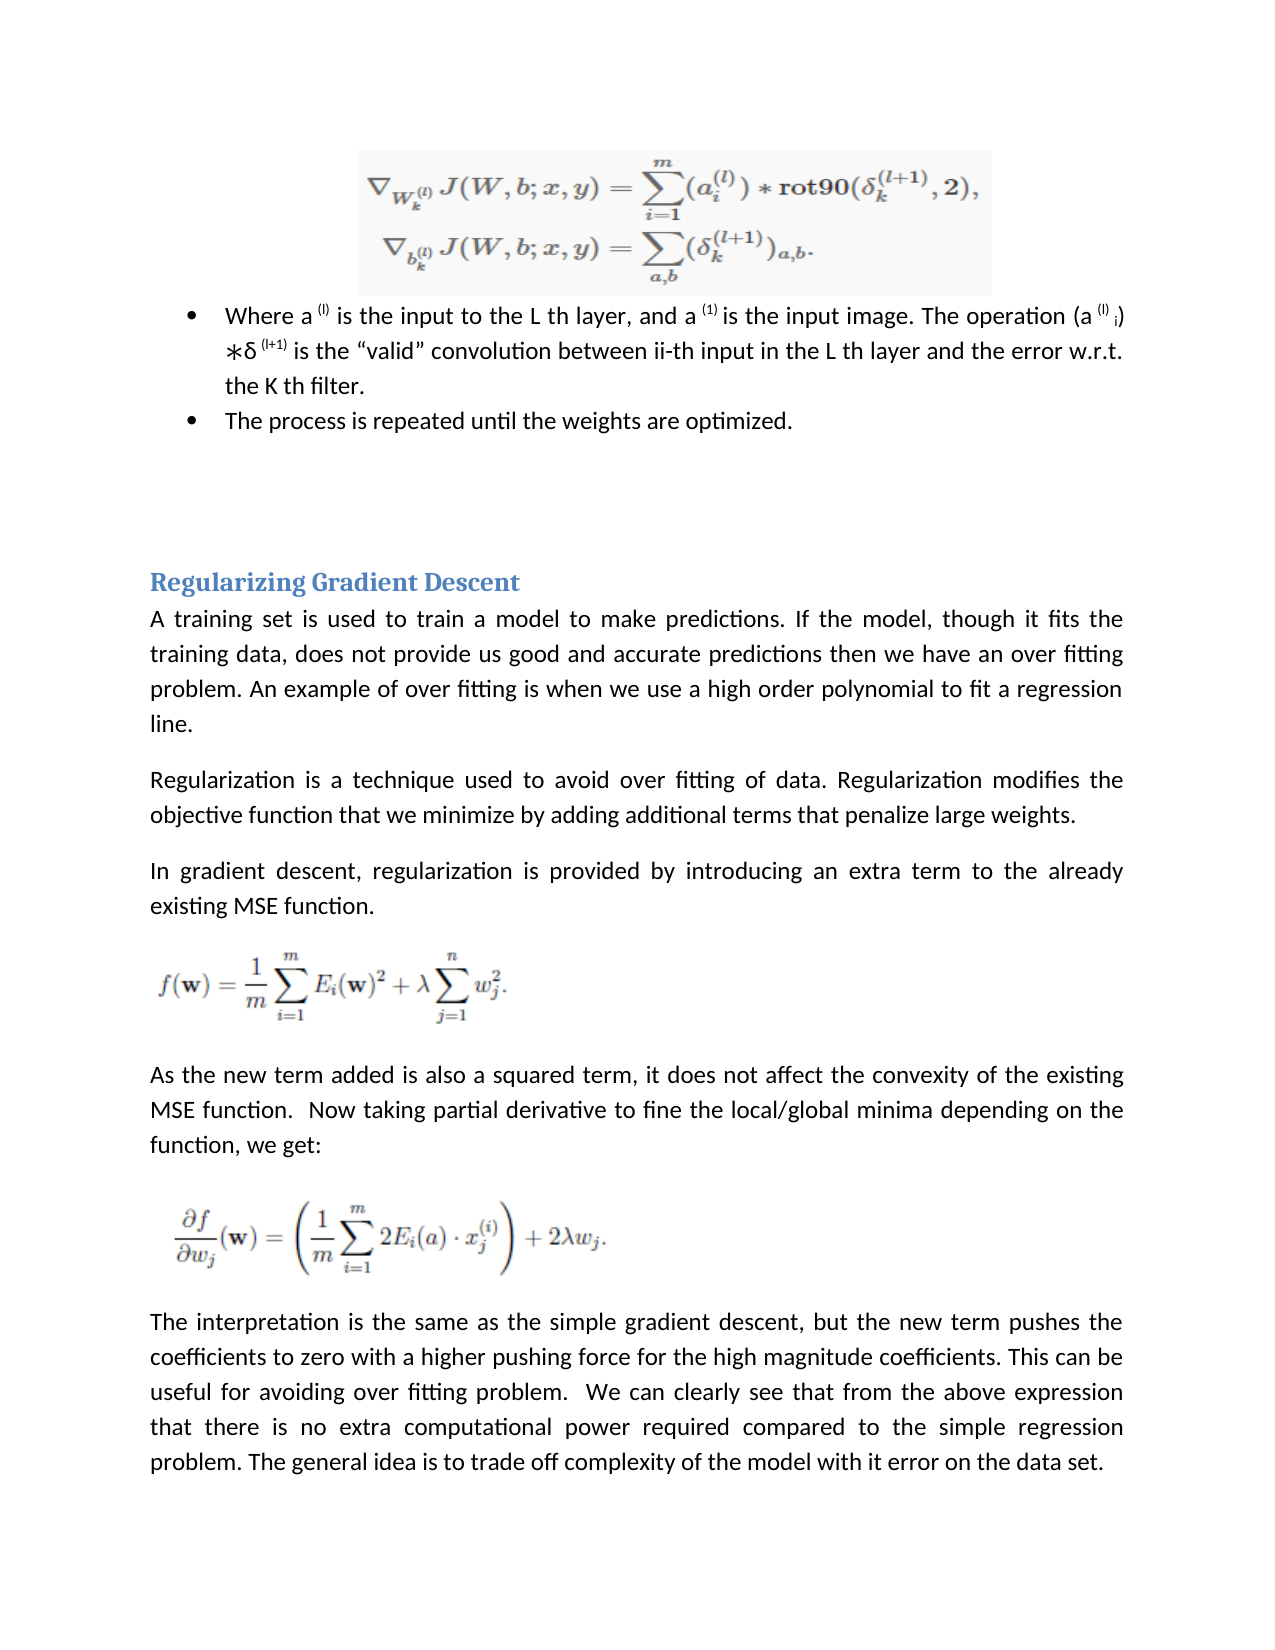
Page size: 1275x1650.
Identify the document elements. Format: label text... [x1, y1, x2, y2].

list The process is repeated until the weights are optimized. [187, 406, 1125, 436]
picture [150, 945, 516, 1035]
picture [358, 150, 992, 296]
text In gradient descent, regularization is provided by introducing an extra term to the already existing MSE function. [150, 855, 1125, 920]
text As the new term added is also a squared term, it does not affect the convexity of the existing MSE function. Now taking partial derivative to fine the local/global minima depending on the function, we get: [150, 1060, 1125, 1160]
text Regularization is a technique used to avoid over fitting of data. Regularization modifies the objective function that we minimize by adding additional terms that penalize large weights. [150, 764, 1125, 829]
text The interpretation is the same as the simple gradient descent, but the new term pushes the coefficients to zero with a higher pushing force for the high magnitude coefficients. This can be useful for avoiding over fitting problem. We can clearly see that from the above expression that there is no extra computational power required compared to the simple regression problem. The general idea is to trade off complexity of the model with it error on the data set. [150, 1306, 1125, 1476]
picture [150, 1185, 616, 1281]
subtitle Regularizing Gradient Descent [150, 567, 1125, 598]
list Where a (l) is the input to the L th layer, and a (1) is the input image. The operation (a (l) i) ∗δ (l+1) is the “valid” convolution between ii-th input in the L th layer and the error w.r.t. the K th filter. [187, 299, 1125, 401]
text A training set is used to train a model to make predictions. If the model, though it fits the training data, does not provide us good and accurate predictions then we have an over fitting problem. An example of over fitting is when we use a high order polynomial to fit a regression line. [150, 603, 1125, 739]
